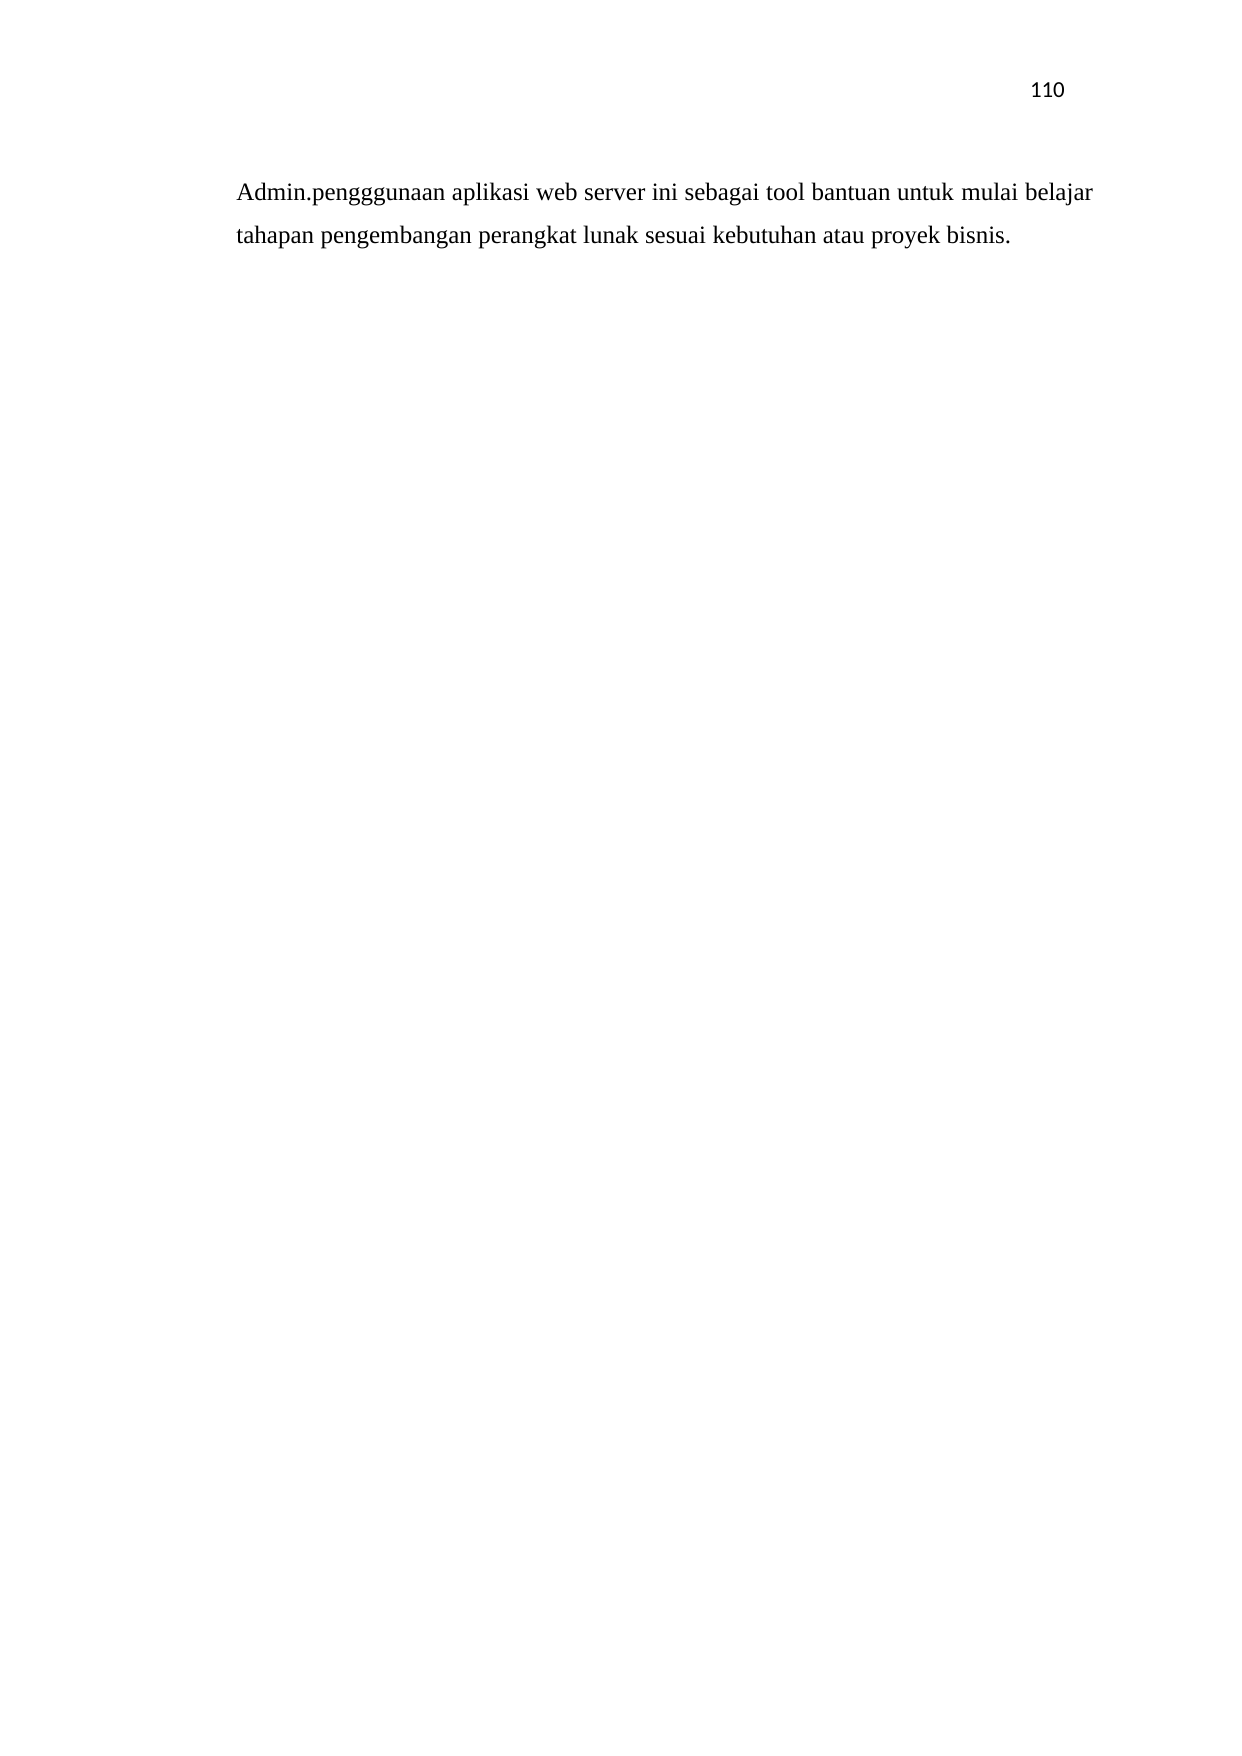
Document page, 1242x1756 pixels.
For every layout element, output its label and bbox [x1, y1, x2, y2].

text [236, 177, 1093, 249]
